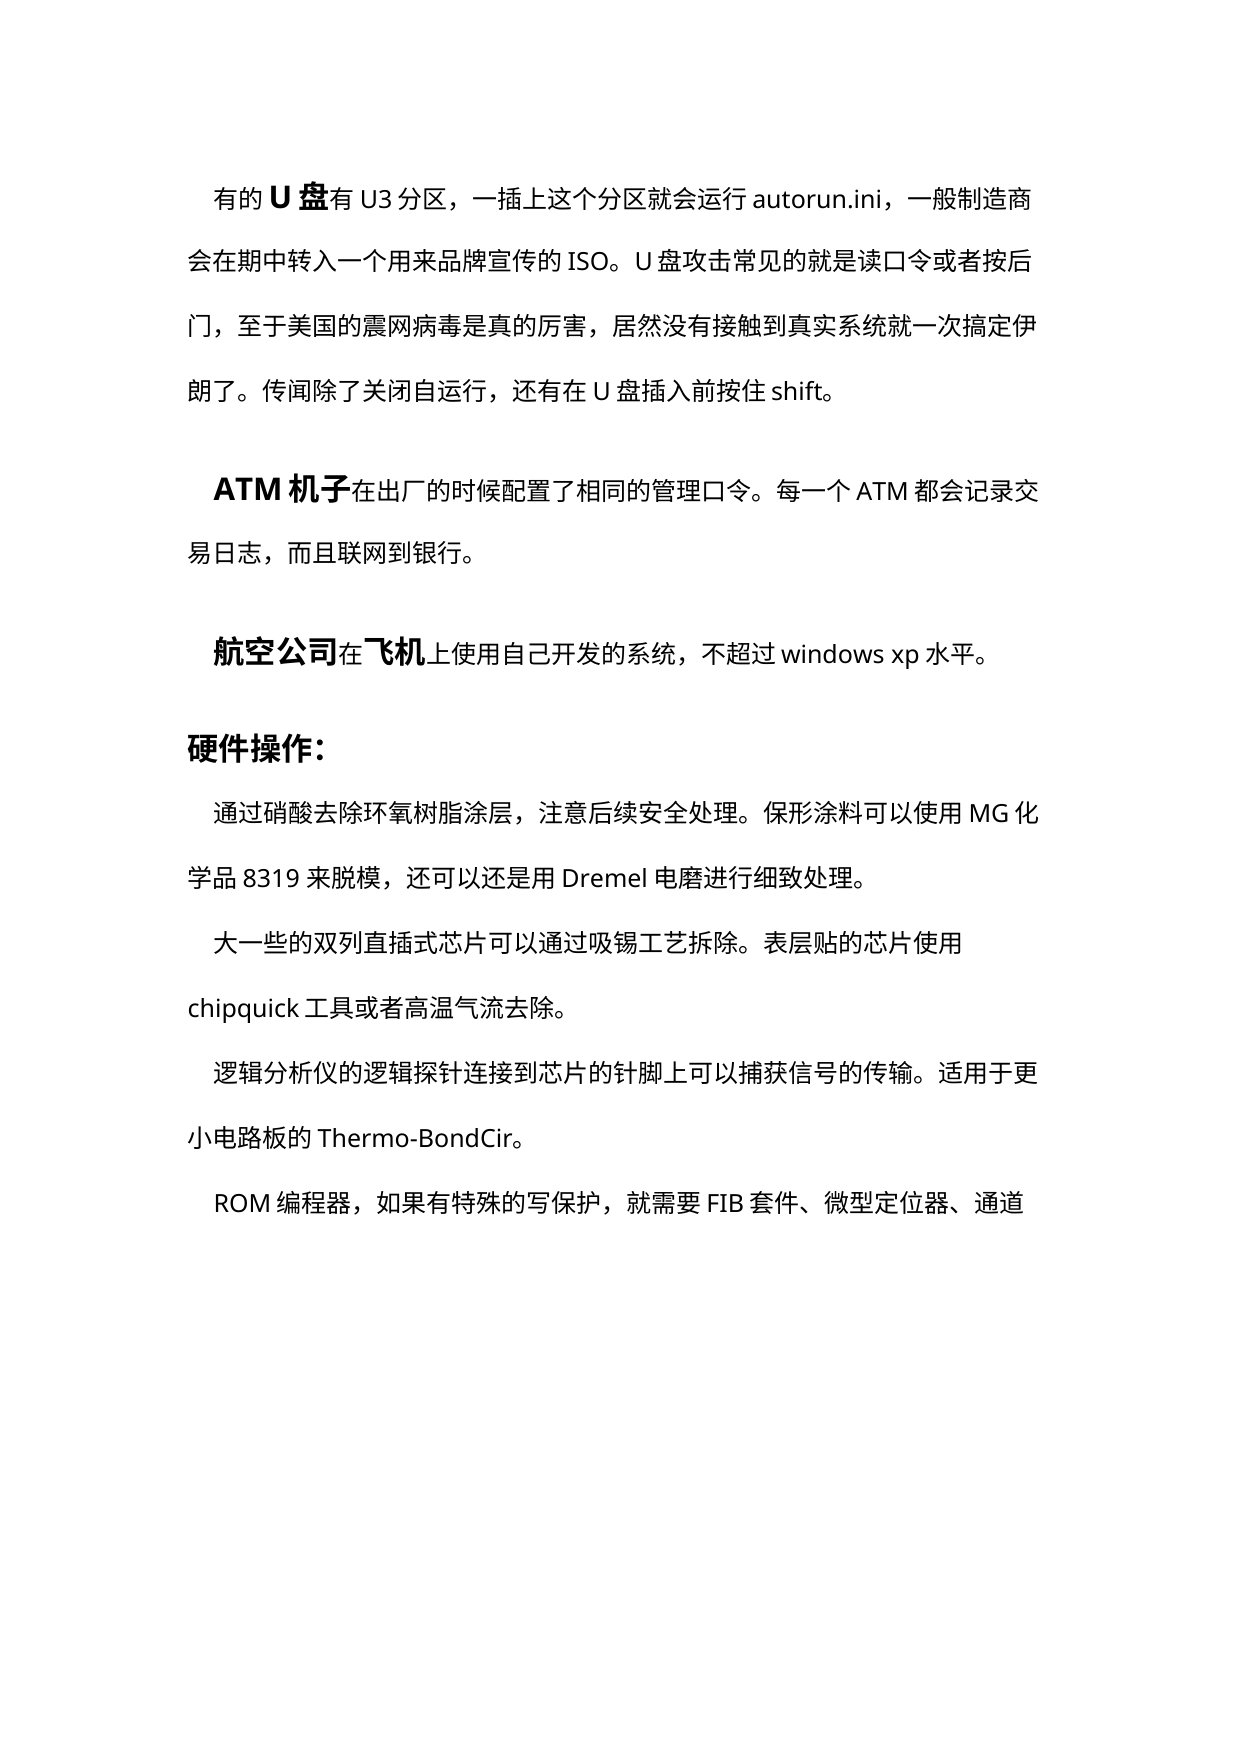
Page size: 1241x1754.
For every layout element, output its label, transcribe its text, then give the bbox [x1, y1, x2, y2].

text 航空公司在飞机上使用自己开发的系统，不超过windows xp水平。 [187, 617, 1053, 682]
text 有的U盘有U3分区，一插上这个分区就会运行autorun.ini，一般制造商会在期中转入一个用来品牌宣传的ISO。U盘攻击常见的就是读口令或者按后门，至于美国的震网病毒是真的厉害，居然没有接触到真实系统就一次搞定伊朗了。传闻除了关闭自运行，还有在U盘插入前按住shift。 [187, 162, 1053, 422]
text ROM编程器，如果有特殊的写保护，就需要FIB套件、微型定位器、通道 [187, 1169, 1053, 1234]
text 通过硝酸去除环氧树脂涂层，注意后续安全处理。保形涂料可以使用MG化学品8319 来脱模，还可以还是用Dremel电磨进行细致处理。 [187, 779, 1053, 909]
text 硬件操作： [187, 714, 1053, 779]
text 大一些的双列直插式芯片可以通过吸锡工艺拆除。表层贴的芯片使用chipquick工具或者高温气流去除。 [187, 909, 1053, 1039]
text 逻辑分析仪的逻辑探针连接到芯片的针脚上可以捕获信号的传输。适用于更小电路板的Thermo-BondCir。 [187, 1039, 1053, 1169]
text ATM机子在出厂的时候配置了相同的管理口令。每一个ATM都会记录交易日志，而且联网到银行。 [187, 454, 1053, 584]
